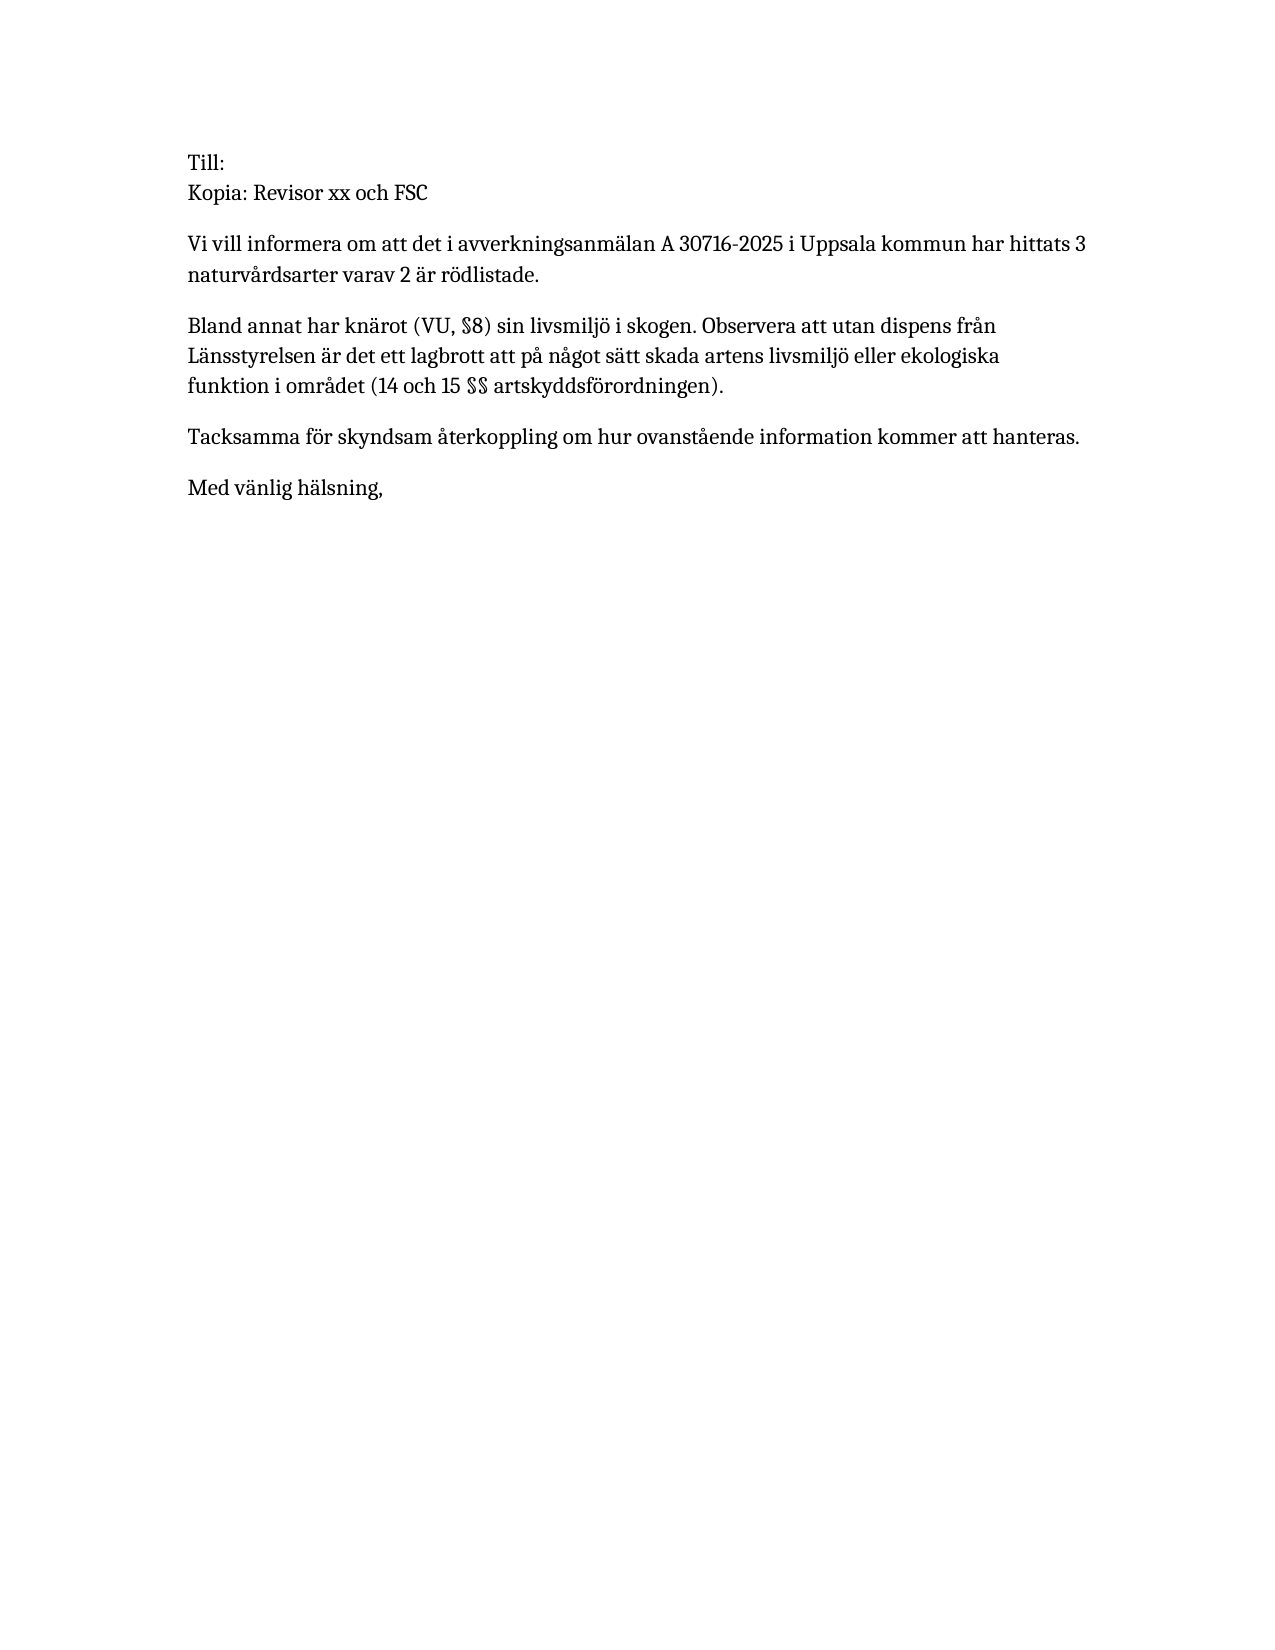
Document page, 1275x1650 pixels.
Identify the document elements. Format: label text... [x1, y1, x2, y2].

text Till: Kopia: Revisor xx och FSC [187, 150, 1087, 207]
text Bland annat har knärot (VU, §8) sin livsmiljö i skogen. Observera att utan dispens från Länsstyrelsen är det ett lagbrott att på något sätt skada artens livsmiljö eller ekologiska funktion i området (14 och 15 §§ artskyddsförordningen). [187, 312, 1087, 399]
text Tacksamma för skyndsam återkoppling om hur ovanstående information kommer att hanteras. [187, 424, 1087, 450]
text Med vänlig hälsning, [187, 475, 1087, 532]
text Vi vill informera om att det i avverkningsanmälan A 30716-2025 i Uppsala kommun har hittats 3 naturvårdsarter varav 2 är rödlistade. [187, 231, 1087, 288]
